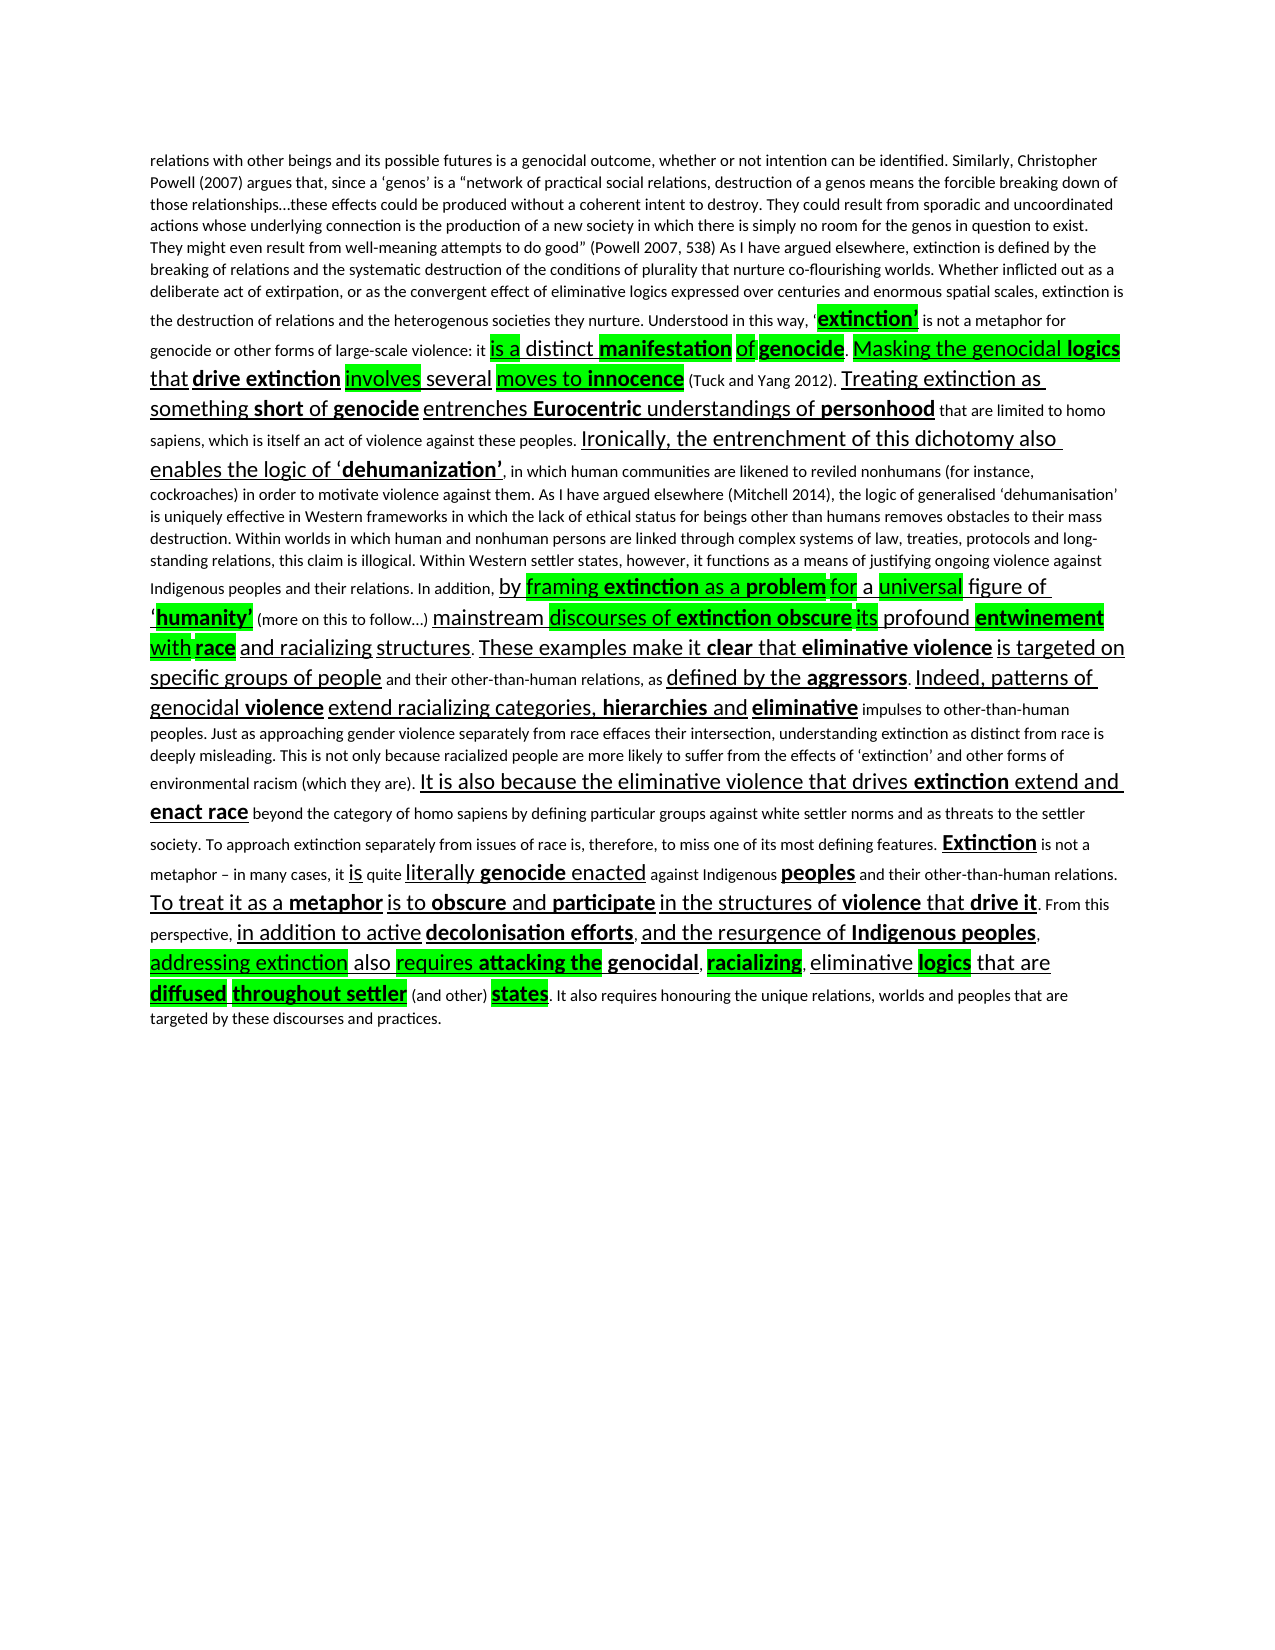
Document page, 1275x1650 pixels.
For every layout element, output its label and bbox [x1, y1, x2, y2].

text [150, 150, 1125, 1029]
